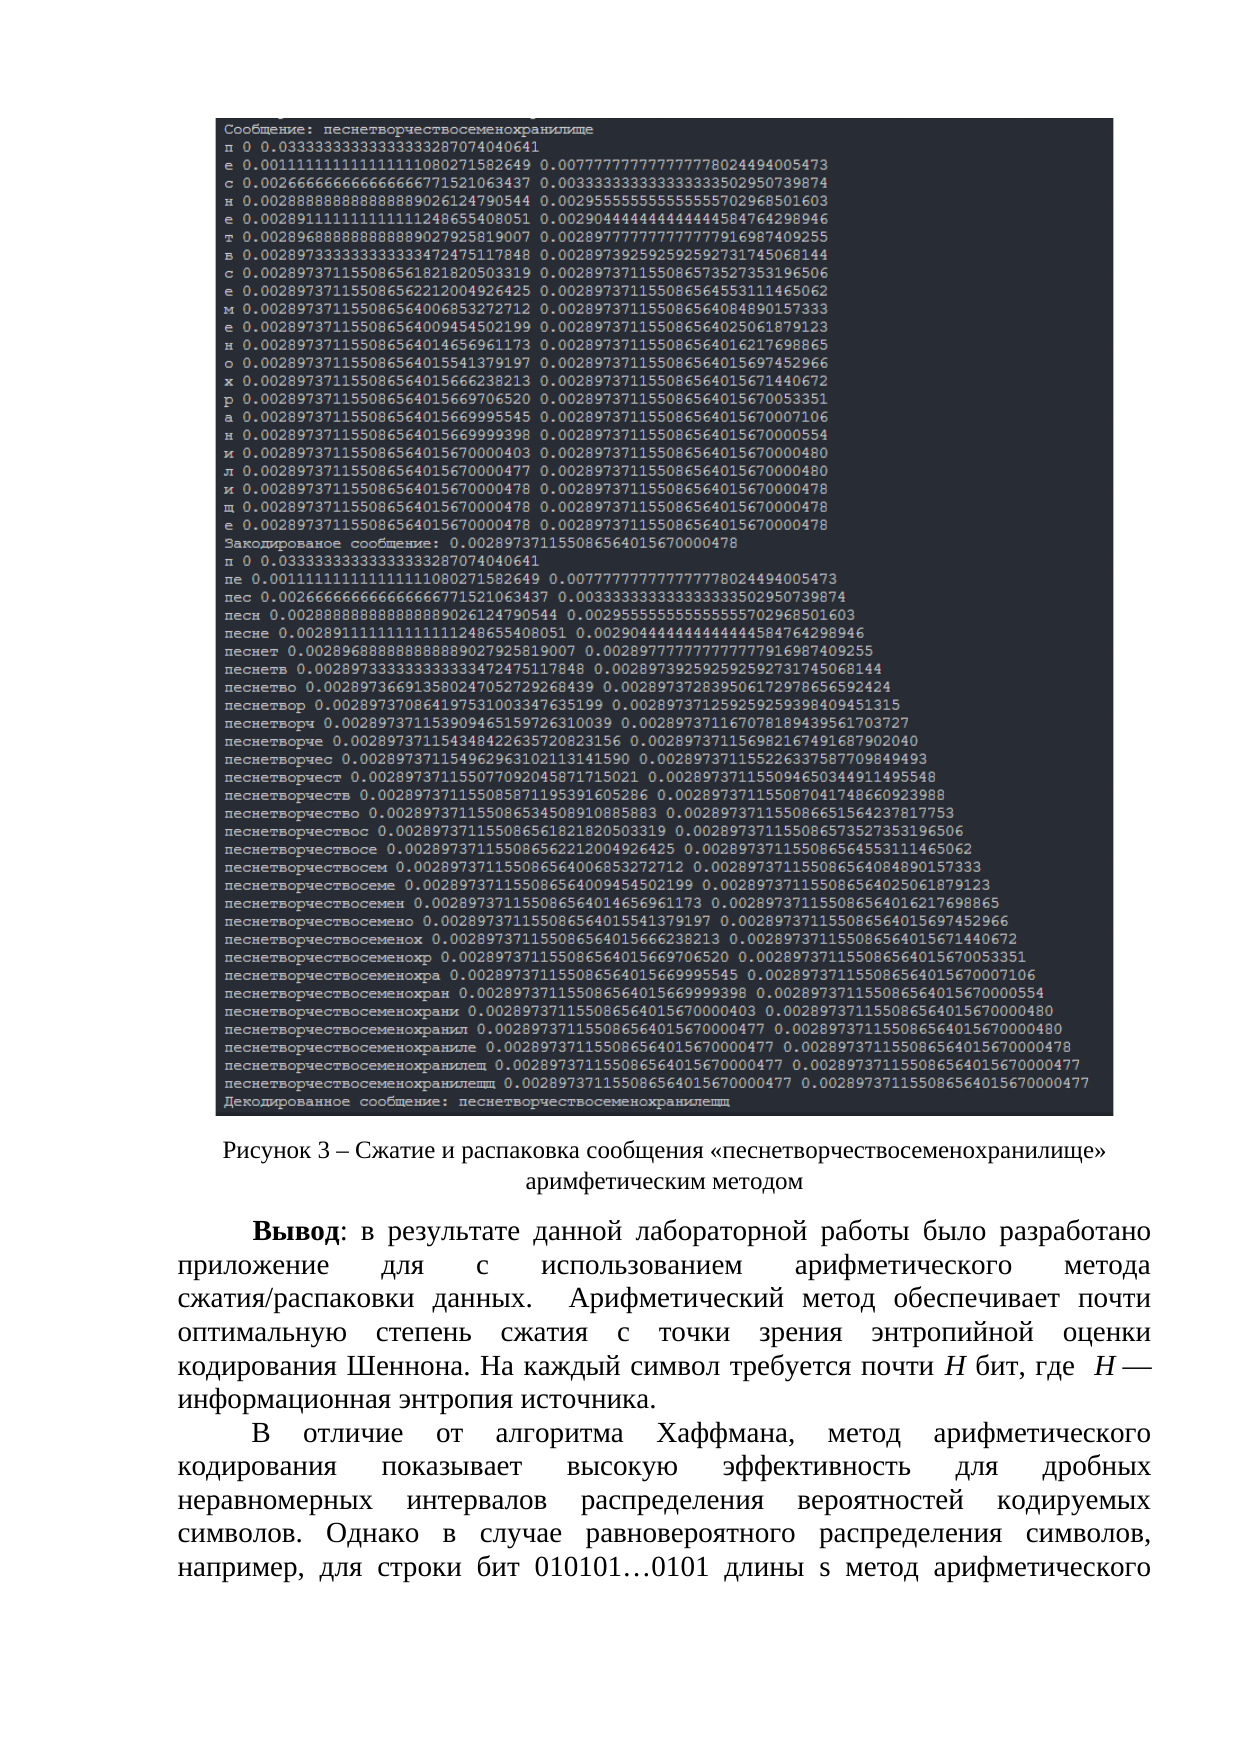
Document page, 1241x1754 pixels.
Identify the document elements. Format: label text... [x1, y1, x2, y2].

text Вывод: в результате данной лабораторной работы было разработано приложение для с использованием арифметического метода сжатия/распаковки данных. Арифметический метод обеспечивает почти оптимальную степень сжатия с точки зрения энтропийной оценки кодирования Шеннона. На каждый символ требуется почти H бит, где H — информационная энтропия источника. [177, 1213, 1152, 1415]
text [177, 1415, 1152, 1582]
picture [215, 118, 1114, 1116]
text Рисунок 3 – Сжатие и распаковка сообщения «песнетворчествосеменохранилище» аримфетическим методом [177, 1135, 1152, 1194]
